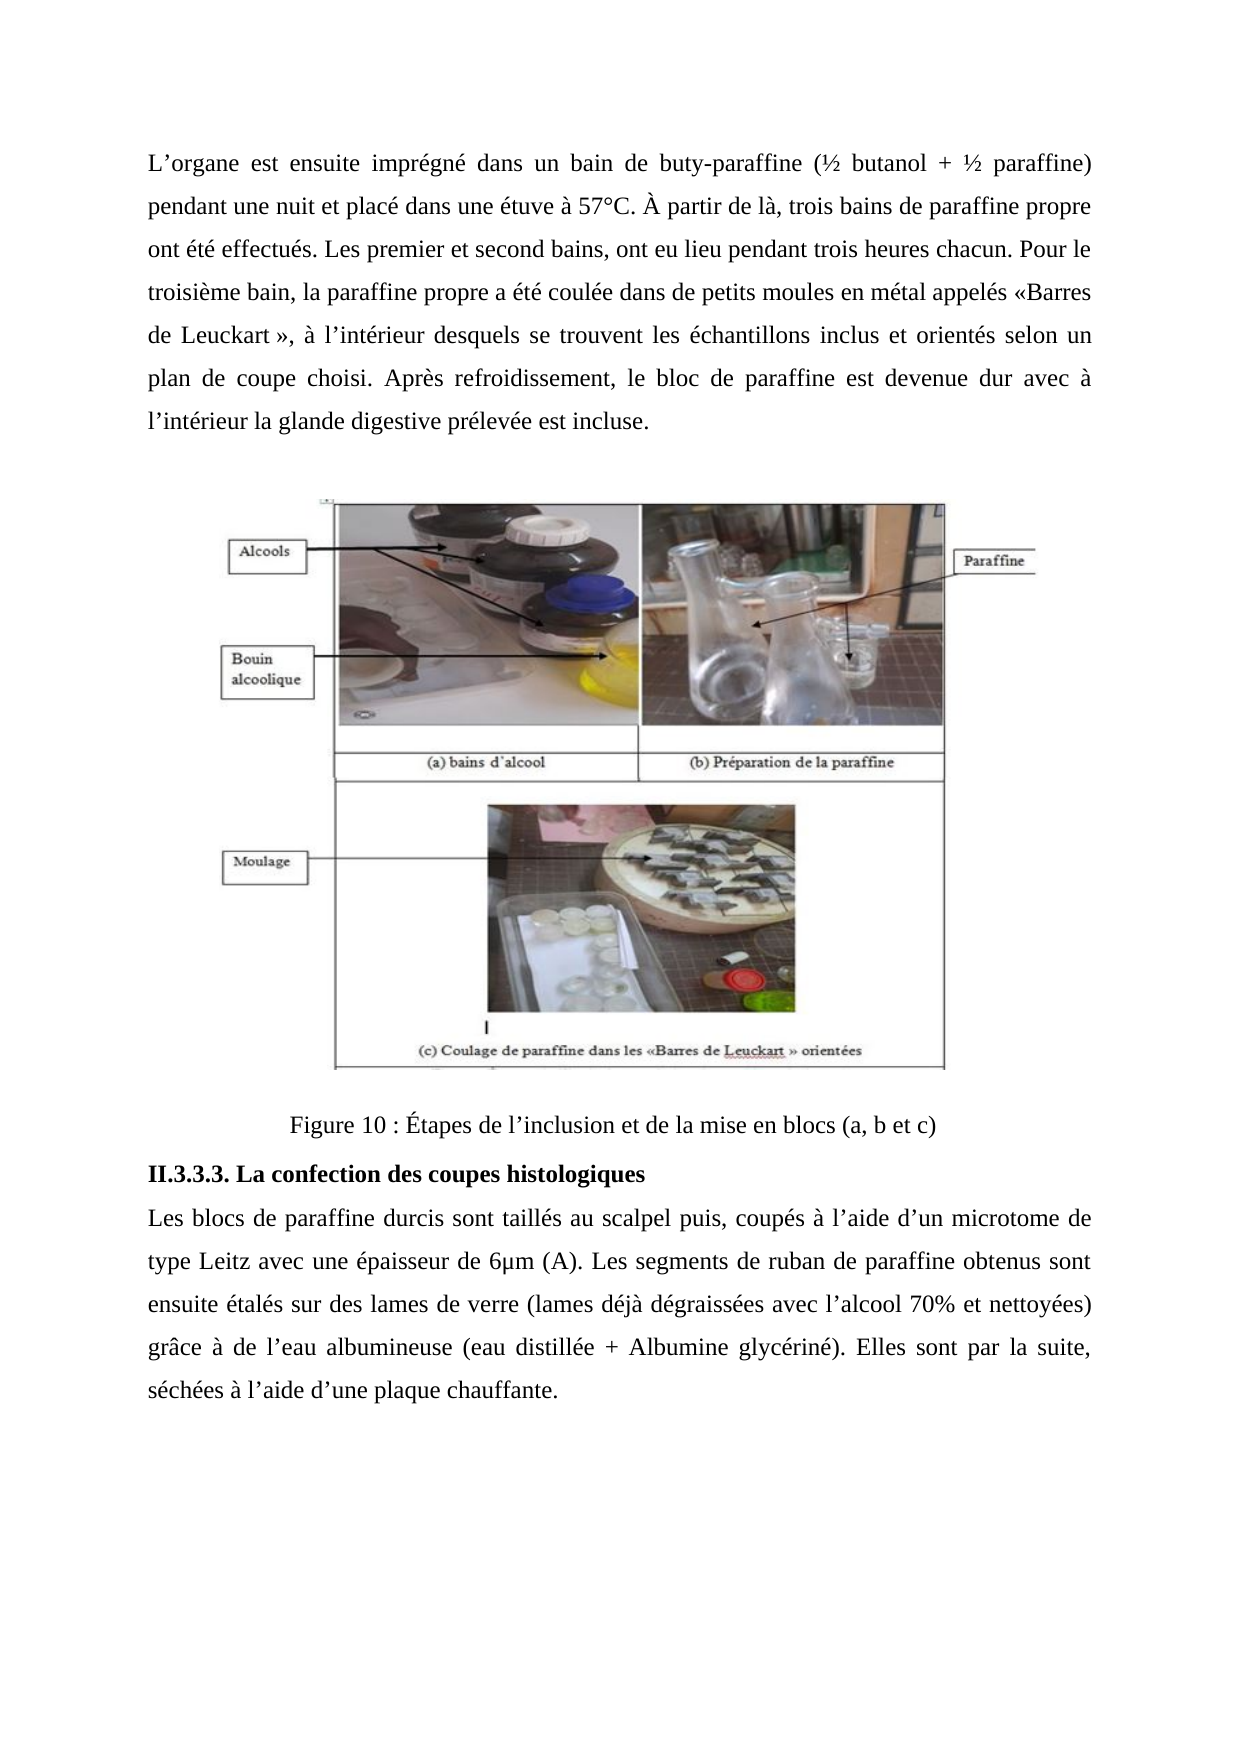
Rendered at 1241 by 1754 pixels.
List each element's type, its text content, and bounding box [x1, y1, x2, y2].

text L’organe est ensuite imprégné dans un bain de buty-paraffine (½ butanol + ½ paraffine) pendant une nuit et placé dans une étuve à 57°C. À partir de là, trois bains de paraffine propre ont été effectués. Les premier et second bains, ont eu lieu pendant trois heures chacun. Pour le troisième bain, la paraffine propre a été coulée dans de petits moules en métal appelés «Barres de Leuckart », à l’intérieur desquels se trouvent les échantillons inclus et orientés selon un plan de coupe choisi. Après refroidissement, le bloc de paraffine est devenue dur avec à l’intérieur la glande digestive prélevée est incluse. [148, 148, 1093, 435]
picture [218, 499, 1041, 1070]
text Figure 10 : Étapes de l’inclusion et de la mise en blocs (a, b et c) [148, 1110, 1093, 1139]
subtitle II.3.3.3. La confection des coupes histologiques [148, 1159, 1093, 1188]
text Les blocs de paraffine durcis sont taillés au scalpel puis, coupés à l’aide d’un microtome de type Leitz avec une épaisseur de 6μm (A). Les segments de ruban de paraffine obtenus sont ensuite étalés sur des lames de verre (lames déjà dégraissées avec l’alcool 70% et nettoyées) grâce à de l’eau albumineuse (eau distillée + Albumine glycériné). Elles sont par la suite, séchées à l’aide d’une plaque chauffante. [148, 1203, 1093, 1404]
